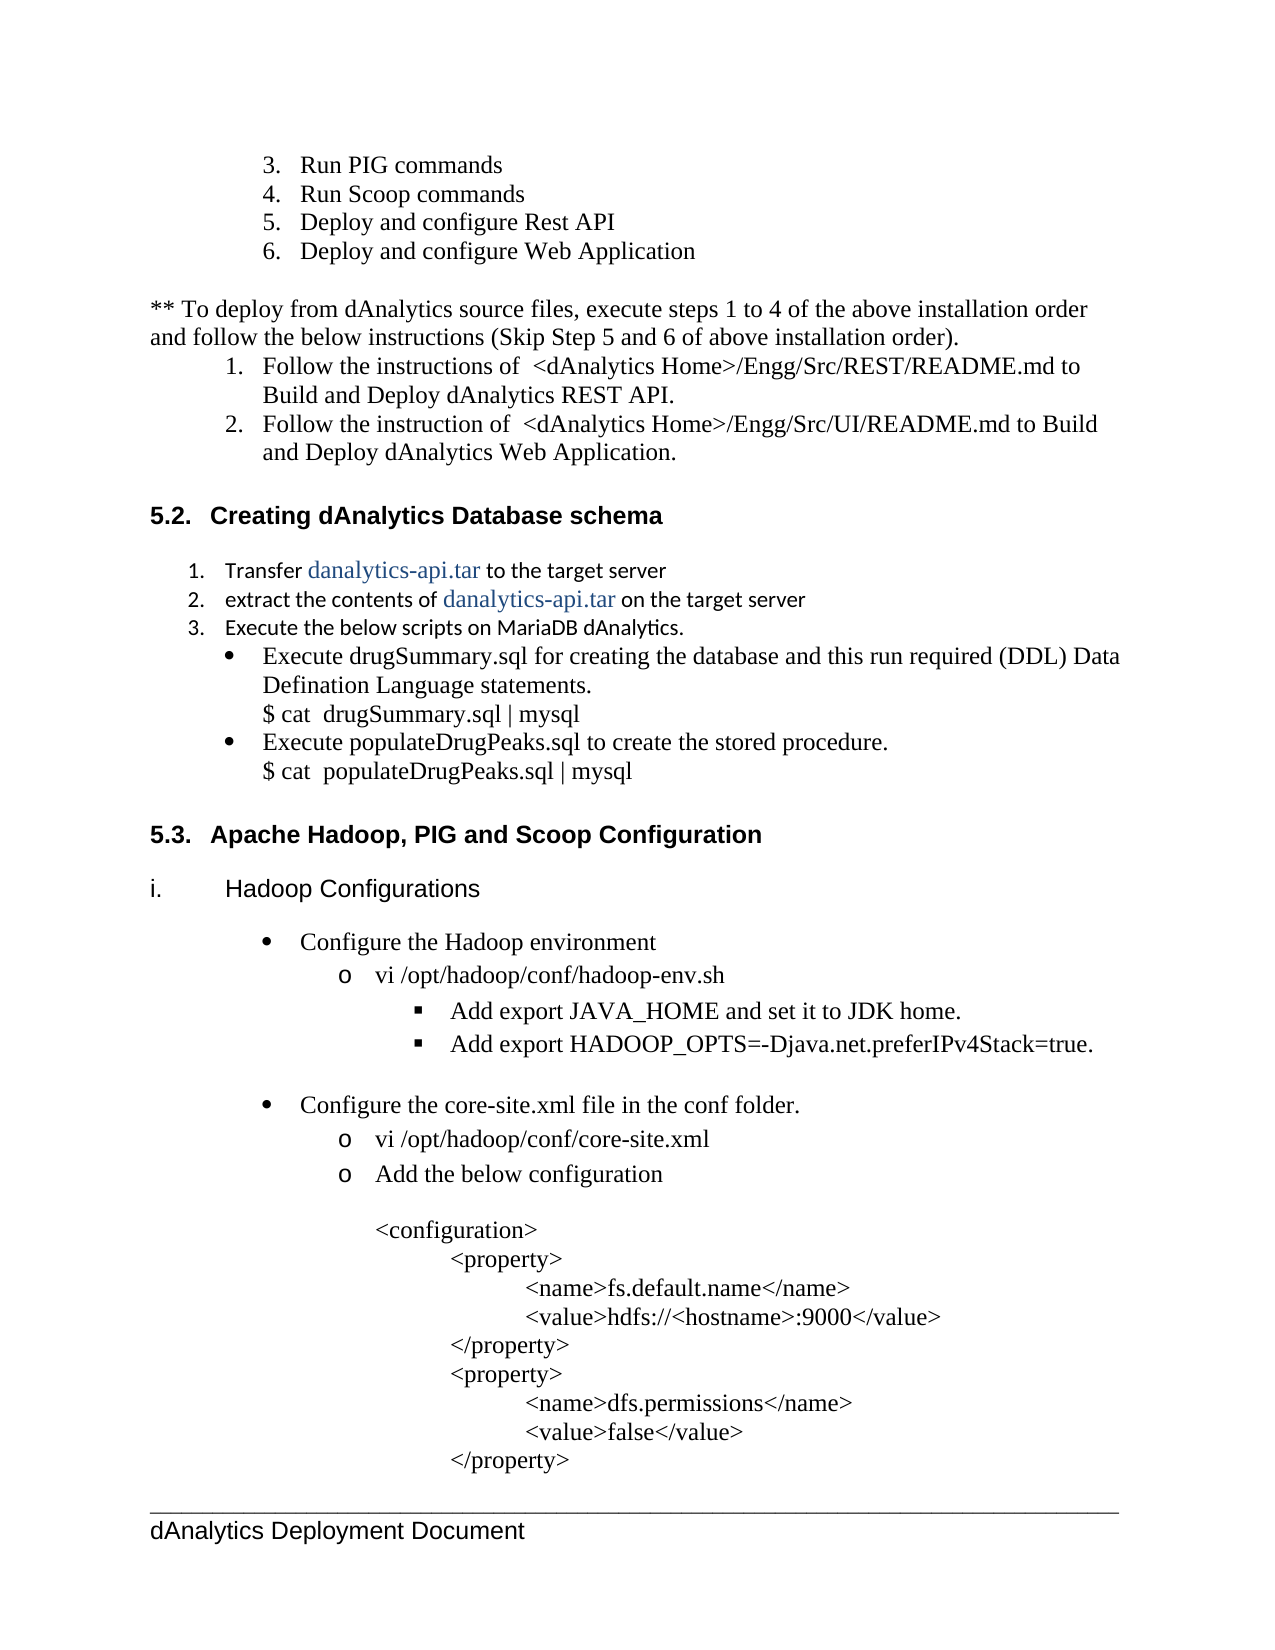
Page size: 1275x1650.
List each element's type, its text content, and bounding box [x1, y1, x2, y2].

list extract the contents of danalytics-api.tar on the target server [187, 584, 1125, 613]
list Run Scoop commands [262, 179, 1125, 207]
list Configure the core-site.xml file in the conf folder. [262, 1091, 1125, 1119]
list $ cat drugSummary.sql | mysql [262, 699, 1125, 727]
list Add export JAVA_HOME and set it to JDK home. [412, 996, 1125, 1024]
list Execute the below scripts on MariaDB dAnalytics. [187, 613, 1125, 641]
text <name>dfs.permissions</name> [375, 1388, 1125, 1417]
text </property> [375, 1445, 1125, 1474]
text <name>fs.default.name</name> [375, 1273, 1125, 1302]
text ** To deploy from dAnalytics source files, execute steps 1 to 4 of the above installation order and follow the below instructions (Skip Step 5 and 6 of above installation order). [150, 294, 1125, 351]
list Follow the instructions of <dAnalytics Home>/Engg/Src/REST/README.md to Build and Deploy dAnalytics REST API. [225, 351, 1125, 409]
subtitle Hadoop Configurations [150, 874, 1125, 902]
text <value>false</value> [375, 1417, 1125, 1445]
text <property> [375, 1359, 1125, 1388]
text </property> [375, 1330, 1125, 1359]
list Follow the instruction of <dAnalytics Home>/Engg/Src/UI/README.md to Build and Deploy dAnalytics Web Application. [225, 409, 1125, 466]
text <property> [375, 1244, 1125, 1273]
list vi /opt/hadoop/conf/core-site.xml [337, 1124, 1125, 1154]
list Add export HADOOP_OPTS=-Djava.net.preferIPv4Stack=true. [412, 1029, 1125, 1058]
subtitle Apache Hadoop, PIG and Scoop Configuration [150, 820, 1125, 849]
list Transfer danalytics-api.tar to the target server [187, 555, 1125, 584]
text <configuration> [375, 1215, 1125, 1244]
list Execute drugSummary.sql for creating the database and this run required (DDL) Data Defination Language statements. [225, 641, 1125, 699]
list Execute populateDrugPeaks.sql to create the stored procedure. [225, 727, 1125, 756]
list Add the below configuration [337, 1159, 1125, 1190]
list Configure the Hadoop environment [262, 927, 1125, 956]
list Deploy and configure Rest API [262, 207, 1125, 236]
text <value>hdfs://<hostname>:9000</value> [375, 1302, 1125, 1330]
text $ cat populateDrugPeaks.sql | mysql [187, 756, 1125, 785]
list Deploy and configure Web Application [262, 236, 1125, 265]
list vi /opt/hadoop/conf/hadoop-env.sh [337, 960, 1125, 991]
subtitle Creating dAnalytics Database schema [150, 501, 1125, 530]
list Run PIG commands [262, 150, 1125, 179]
